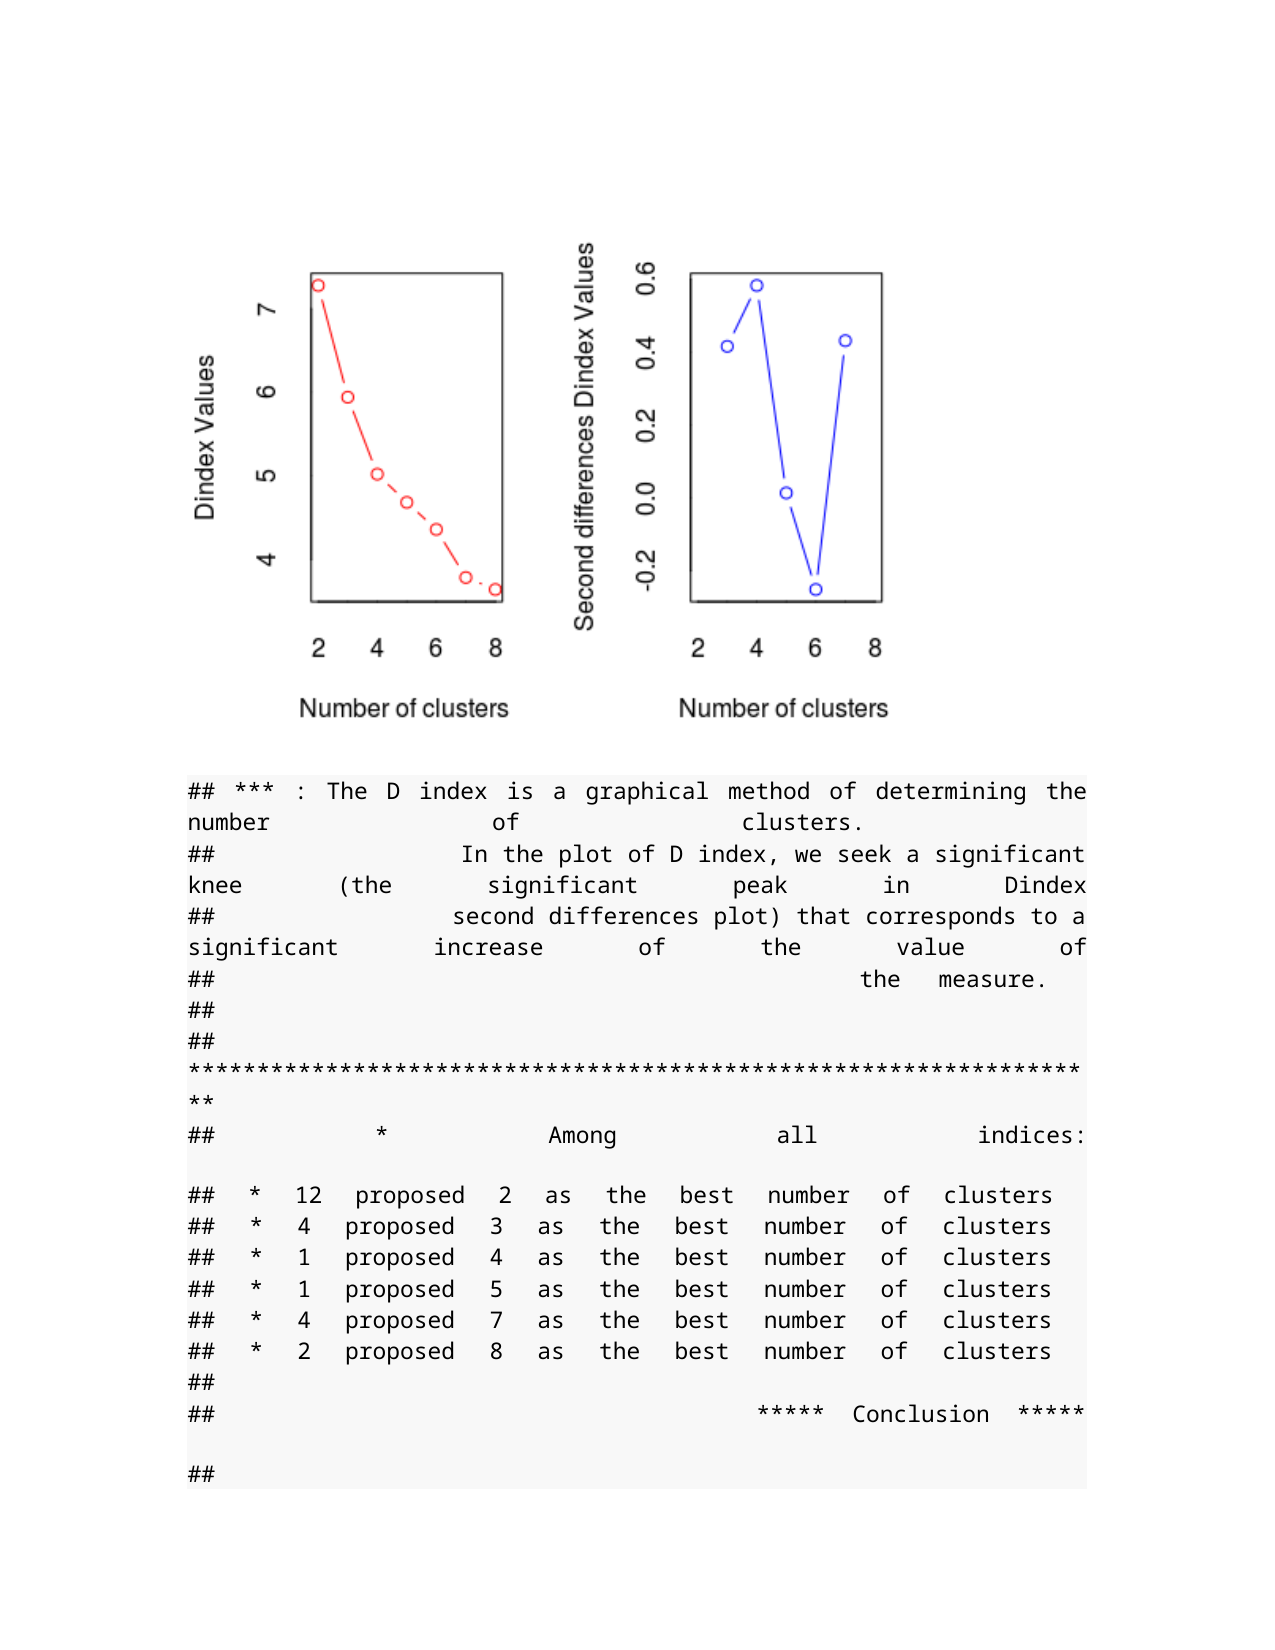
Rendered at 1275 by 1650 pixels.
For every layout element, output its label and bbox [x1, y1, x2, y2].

picture [187, 150, 946, 757]
text [187, 775, 1087, 1489]
